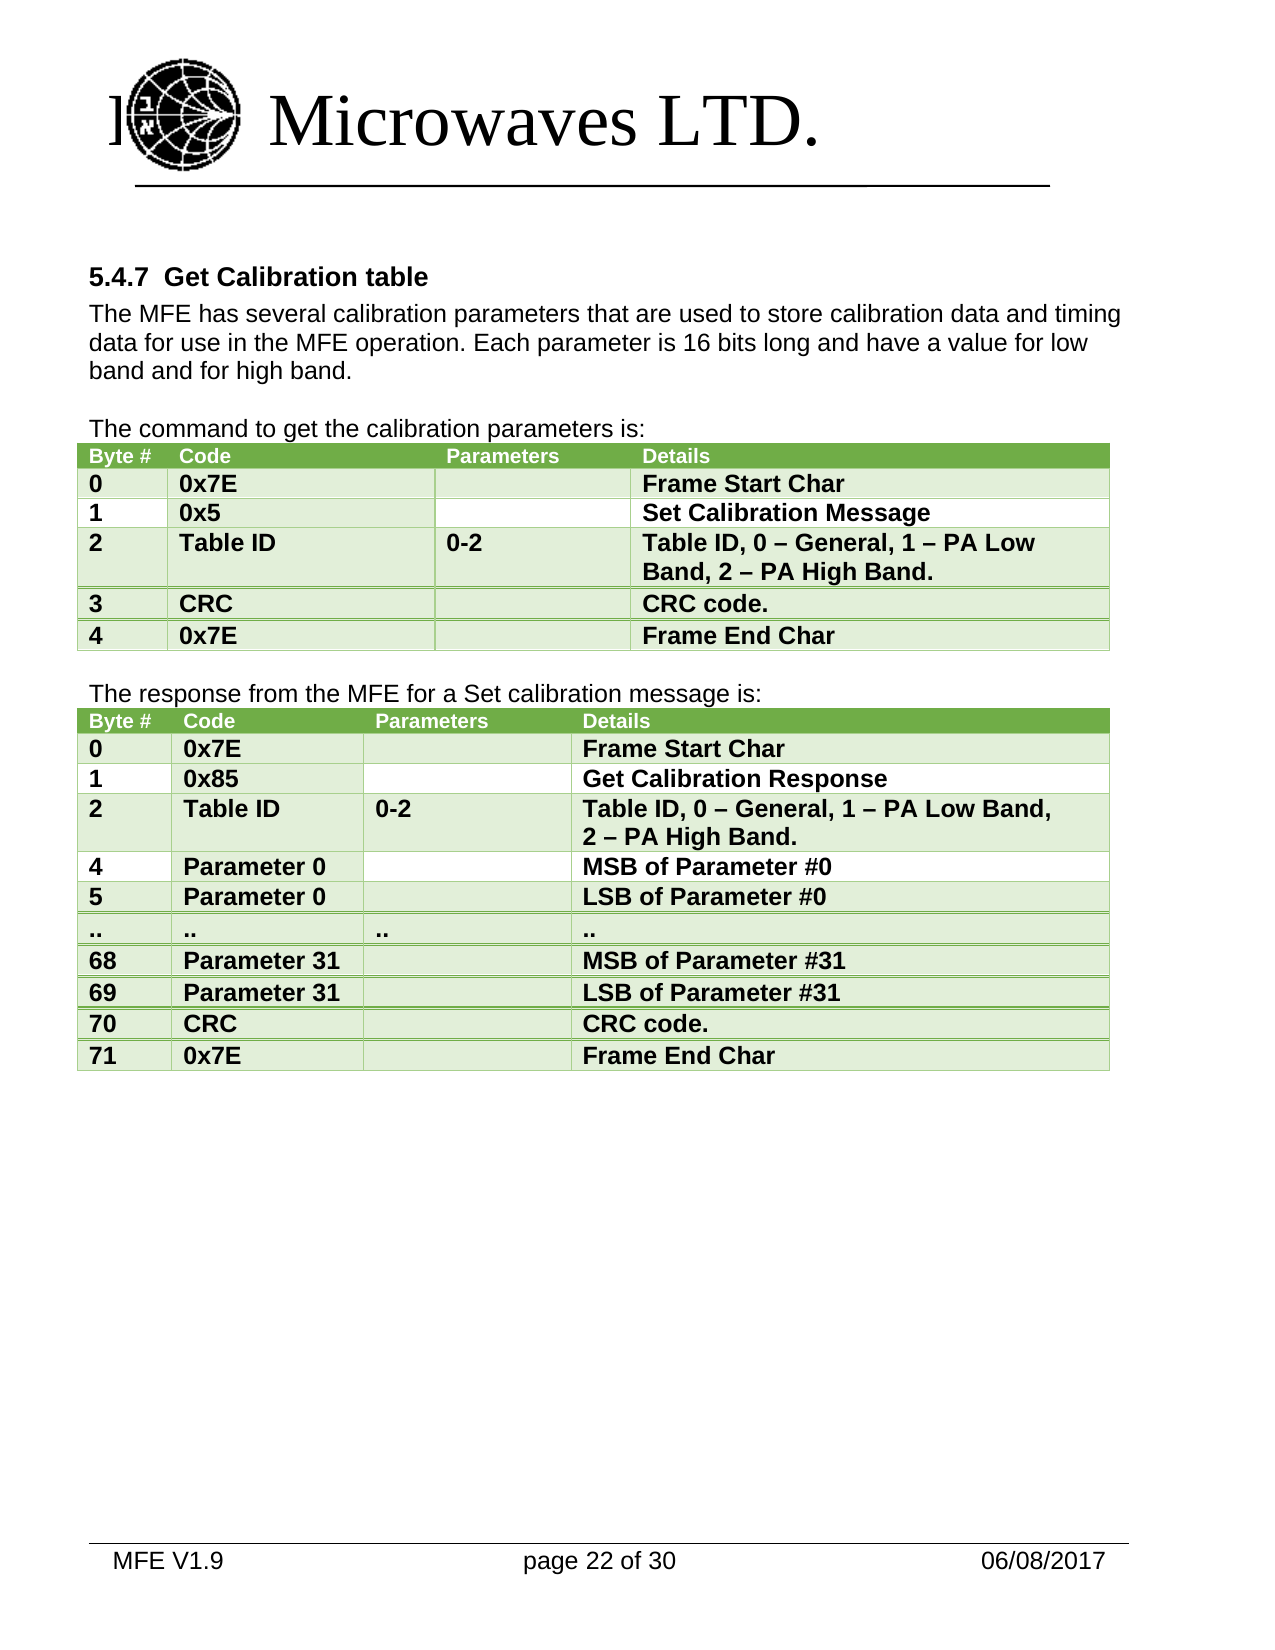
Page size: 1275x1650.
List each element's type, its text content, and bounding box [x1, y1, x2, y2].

table_cell 0 [78, 734, 171, 763]
table_header Byte # [78, 709, 172, 733]
table_cell LSB of Parameter #31 [572, 978, 1109, 1006]
table_cell [436, 499, 630, 527]
table_cell [364, 882, 571, 911]
table_cell Set Calibration Message [631, 499, 1109, 527]
table_cell [364, 1041, 571, 1070]
table_cell Table ID [168, 528, 434, 586]
table_header Parameters [435, 444, 631, 468]
table_header Code [168, 444, 435, 468]
subtitle Get Calibration table [89, 261, 1129, 293]
table_cell [436, 469, 630, 497]
table_cell .. [78, 914, 171, 943]
table_cell 68 [78, 946, 171, 974]
table_header Details [571, 709, 1109, 733]
table_cell [364, 764, 571, 793]
table_cell Frame End Char [631, 621, 1109, 649]
table_cell Table ID, 0 – General, 1 – PA Low Band, 2 – PA High Band. [631, 528, 1109, 586]
table_cell .. [172, 914, 363, 943]
table_cell 0x5 [168, 499, 434, 527]
table_cell 1 [78, 499, 167, 527]
text The command to get the calibration parameters is: [89, 414, 1129, 443]
table_cell CRC code. [631, 589, 1109, 618]
table_cell 2 [78, 528, 167, 586]
table_cell Get Calibration Response [572, 764, 1109, 793]
table_cell Frame Start Char [631, 469, 1109, 497]
table_cell 2 [78, 794, 171, 851]
table_cell Table ID, 0 – General, 1 – PA Low Band, 2 – PA High Band. [572, 794, 1109, 851]
table_cell [364, 946, 571, 974]
table_cell 71 [78, 1041, 171, 1070]
table_cell 0x7E [168, 469, 434, 497]
table_cell .. [572, 914, 1109, 943]
table_cell Parameter 0 [172, 882, 363, 911]
table_cell Parameter 31 [172, 946, 363, 974]
table_cell 0x7E [172, 1041, 363, 1070]
table_cell MSB of Parameter #31 [572, 946, 1109, 974]
table_cell Table ID [172, 794, 363, 851]
table_header Code [172, 709, 364, 733]
text The MFE has several calibration parameters that are used to store calibration data and timing data for use in the MFE operation. Each parameter is 16 bits long and have a value for low band and for high band. [89, 299, 1129, 385]
table_cell Frame Start Char [572, 734, 1109, 763]
table_cell [364, 1010, 571, 1038]
table_cell [364, 978, 571, 1006]
table_cell [364, 734, 571, 763]
table_cell 0x7E [172, 734, 363, 763]
table_cell CRC [172, 1010, 363, 1038]
table_cell 70 [78, 1010, 171, 1038]
table_cell Parameter 0 [172, 852, 363, 881]
table_cell 0-2 [436, 528, 630, 586]
text The response from the MFE for a Set calibration message is: [89, 679, 1129, 708]
table_cell 4 [78, 852, 171, 881]
table_header Byte # [78, 444, 168, 468]
table_cell CRC code. [572, 1010, 1109, 1038]
table_cell 0x85 [172, 764, 363, 793]
table_cell [436, 589, 630, 618]
table_header Details [631, 444, 1109, 468]
table_cell 0-2 [364, 794, 571, 851]
table_cell 0 [78, 469, 167, 497]
table_cell 4 [78, 621, 167, 649]
table_cell LSB of Parameter #0 [572, 882, 1109, 911]
table_cell .. [364, 914, 571, 943]
table_header Parameters [364, 709, 571, 733]
table_cell [436, 621, 630, 649]
table_cell Parameter 31 [172, 978, 363, 1006]
table_cell [364, 852, 571, 881]
table_cell 0x7E [168, 621, 434, 649]
table_cell CRC [168, 589, 434, 618]
table_cell 69 [78, 978, 171, 1006]
table_cell 1 [78, 764, 171, 793]
table_cell MSB of Parameter #0 [572, 852, 1109, 881]
table_cell Frame End Char [572, 1041, 1109, 1070]
table_cell 3 [78, 589, 167, 618]
table_cell 5 [78, 882, 171, 911]
